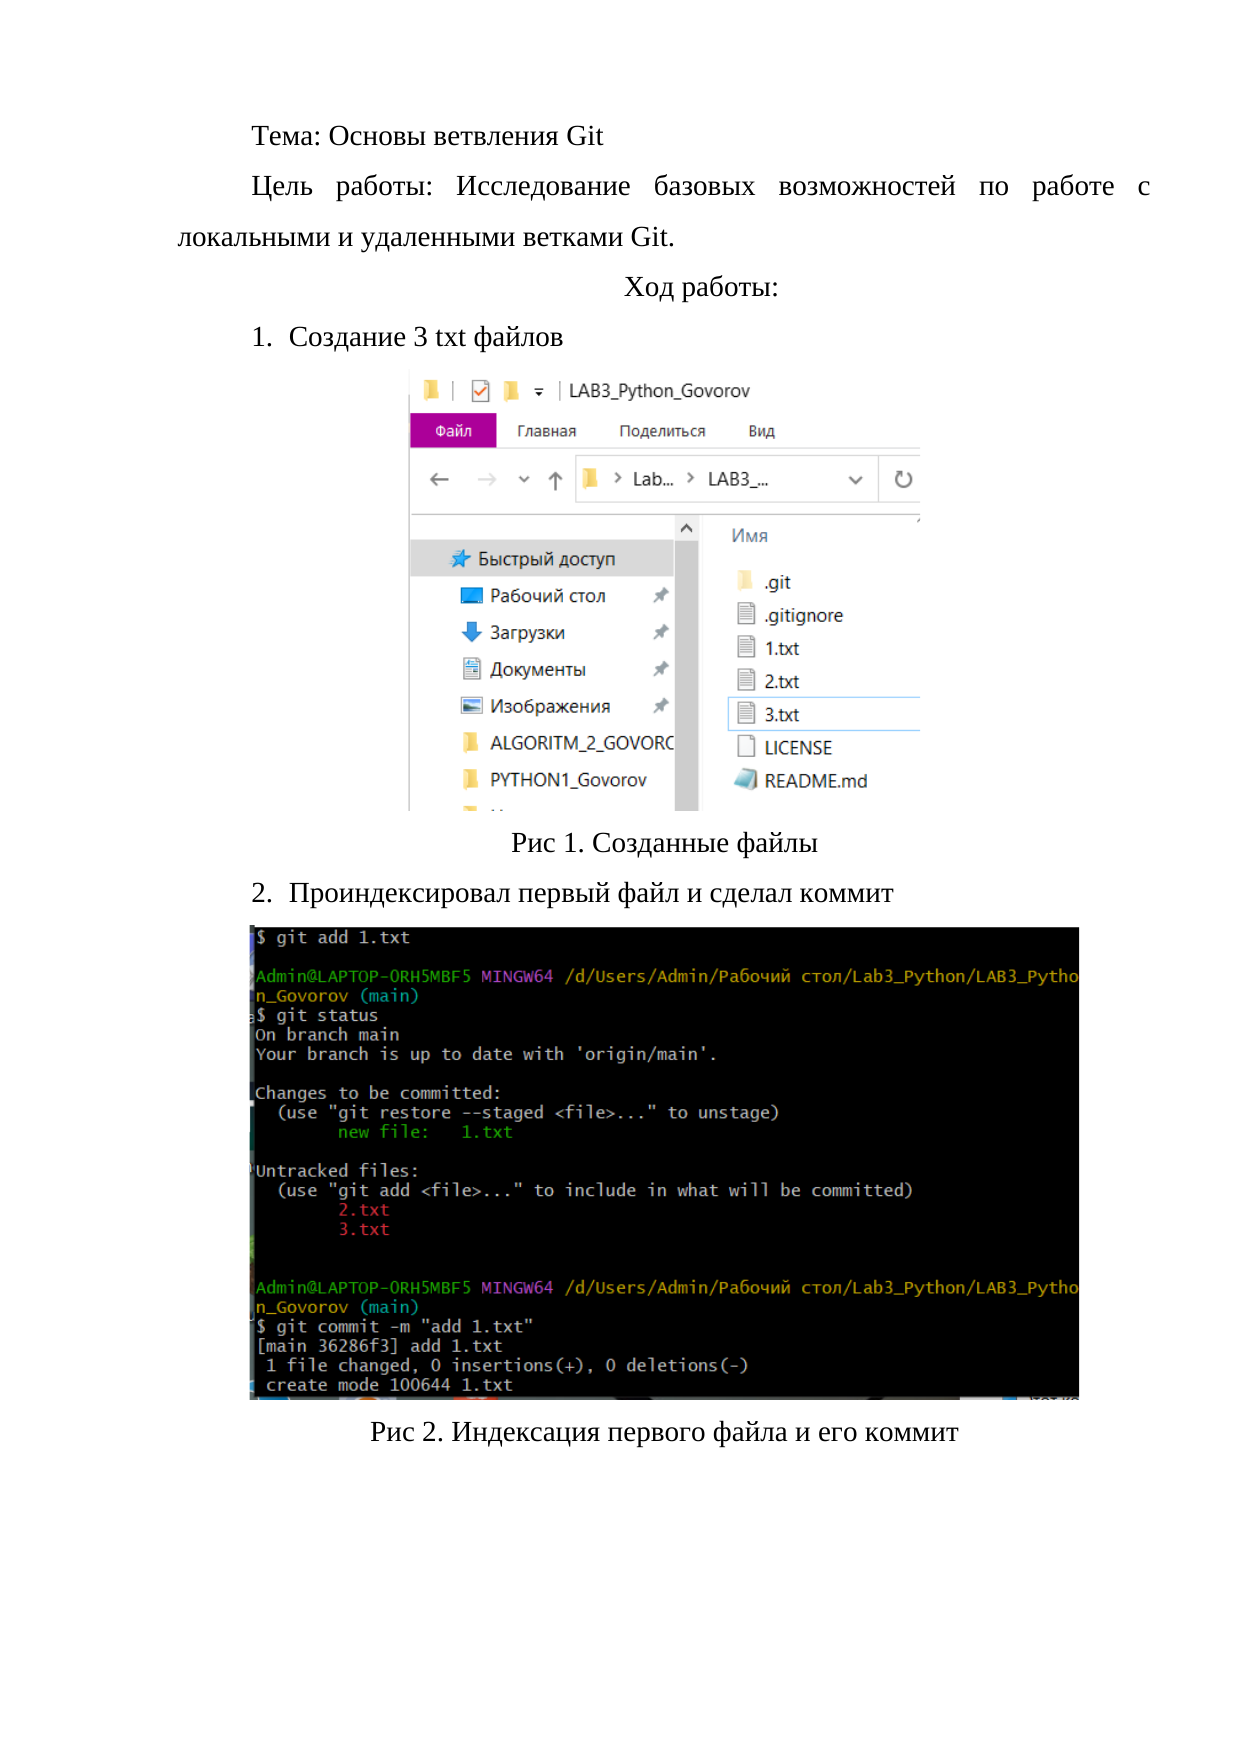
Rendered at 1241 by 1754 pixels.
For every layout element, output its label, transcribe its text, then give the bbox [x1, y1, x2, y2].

picture [249, 925, 1080, 1400]
text Цель работы: Исследование базовых возможностей по работе с локальными и удаленными ветками Git. [177, 168, 1152, 252]
text Тема: Основы ветвления Git [177, 118, 1152, 152]
picture [408, 369, 921, 811]
list Проиндексировал первый файл и сделал коммит [251, 876, 1152, 909]
list Создание 3 txt файлов [251, 319, 1152, 353]
list Рис 2. Индексация первого файла и его коммит [177, 1414, 1152, 1447]
list Рис 1. Созданные файлы [177, 825, 1152, 859]
text Ход работы: [177, 269, 1152, 303]
